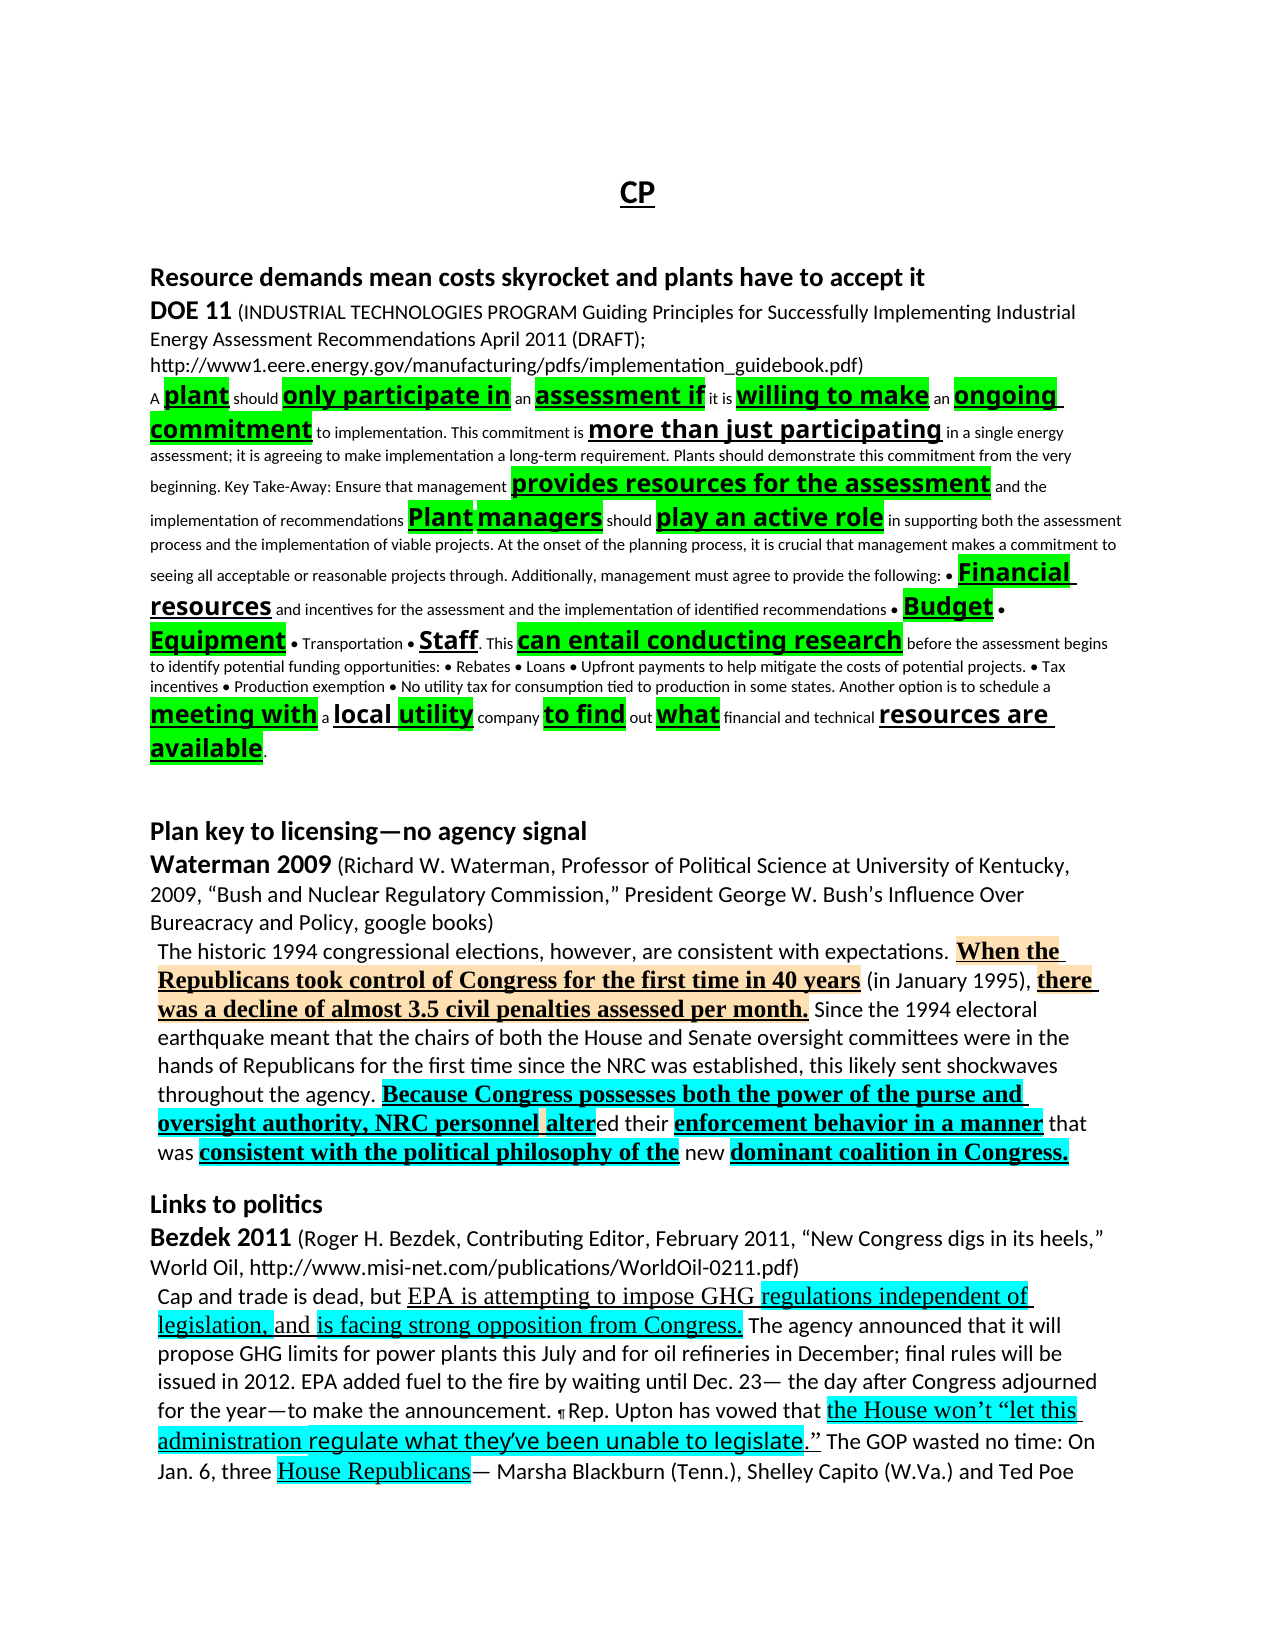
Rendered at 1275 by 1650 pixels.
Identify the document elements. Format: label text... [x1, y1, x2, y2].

text Bezdek 2011 (Roger H. Bezdek, Contributing Editor, February 2011, “New Congress digs in its heels,” World Oil, http://www.misi-net.com/publications/WorldOil-0211.pdf) [150, 1220, 1125, 1281]
subtitle Resource demands mean costs skyrocket and plants have to accept it [150, 260, 1125, 293]
subtitle Links to politics [150, 1187, 1125, 1220]
subtitle CP [150, 171, 1125, 212]
text Waterman 2009 (Richard W. Waterman, Professor of Political Science at University of Kentucky, 2009, “Bush and Nuclear Regulatory Commission,” President George W. Bush’s Influence Over Bureacracy and Policy, google books) [150, 847, 1125, 936]
subtitle Plan key to licensing—no agency signal [150, 814, 1125, 847]
text The historic 1994 congressional elections, however, are consistent with expectations. When the Republicans took control of Congress for the first time in 40 years (in January 1995), there was a decline of almost 3.5 civil penalties assessed per month. Since the 1994 electoral earthquake meant that the chairs of both the House and Senate oversight committees were in the hands of Republicans for the first time since the NRC was established, this likely sent shockwaves throughout the agency. Because Congress possesses both the power of the purse and oversight authority, NRC personnel altered their enforcement behavior in a manner that was consistent with the political philosophy of the new dominant coalition in Congress. [157, 936, 1125, 1166]
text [157, 1281, 1125, 1485]
text A plant should only participate in an assessment if it is willing to make an ongoing commitment to implementation. This commitment is more than just participating in a single energy assessment; it is agreeing to make implementation a long-term requirement. Plants should demonstrate this commitment from the very beginning. Key Take-Away: Ensure that management provides resources for the assessment and the implementation of recommendations Plant managers should play an active role in supporting both the assessment process and the implementation of viable projects. At the onset of the planning process, it is crucial that management makes a commitment to seeing all acceptable or reasonable projects through. Additionally, management must agree to provide the following: • Financial resources and incentives for the assessment and the implementation of identified recommendations • Budget • Equipment • Transportation • Staff. This can entail conducting research before the assessment begins to identify potential funding opportunities: • Rebates • Loans • Upfront payments to help mitigate the costs of potential projects. • Tax incentives • Production exemption • No utility tax for consumption tied to production in some states. Another option is to schedule a meeting with a local utility company to find out what financial and technical resources are available. [150, 377, 1125, 765]
text DOE 11 (INDUSTRIAL TECHNOLOGIES PROGRAM Guiding Principles for Successfully Implementing Industrial Energy Assessment Recommendations April 2011 (DRAFT); http://www1.eere.energy.gov/manufacturing/pdfs/implementation_guidebook.pdf) [150, 293, 1125, 377]
